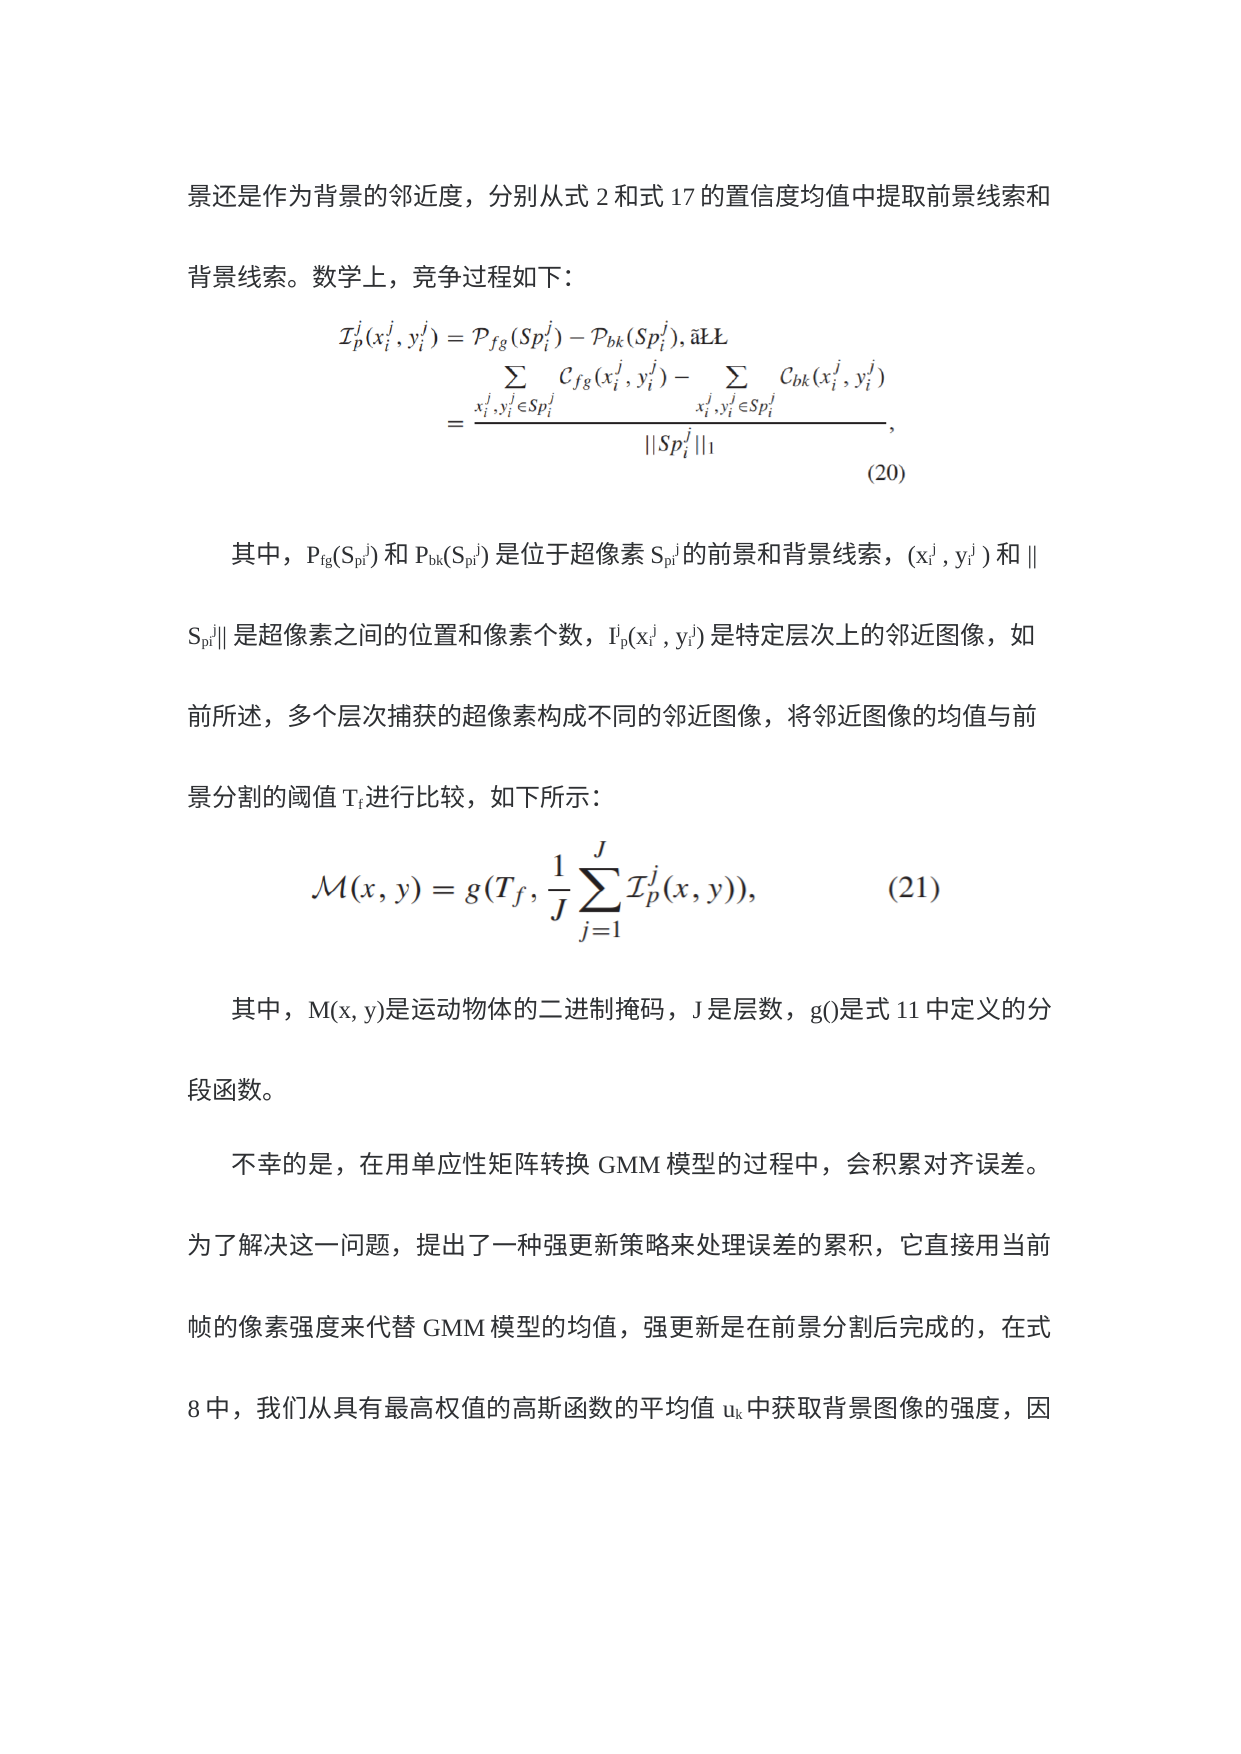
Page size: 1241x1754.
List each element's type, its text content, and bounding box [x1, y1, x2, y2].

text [187, 1130, 1053, 1439]
text 其中，Pfg(Spij) 和Pbk(Spij) 是位于超像素Spij的前景和背景线索，(xij , yij ) 和 ||Spij|| 是超像素之间的位置和像素个数，Ijp(xij , yij) 是特定层次上的邻近图像，如前所述，多个层次捕获的超像素构成不同的邻近图像，将邻近图像的均值与前景分割的阈值Tf进行比较，如下所示： [187, 520, 1053, 828]
text 其中，M(x, y)是运动物体的二进制掩码，J是层数，g()是式11中定义的分段函数。 [187, 975, 1053, 1121]
picture [325, 317, 915, 494]
picture [282, 837, 959, 946]
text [187, 162, 1053, 308]
